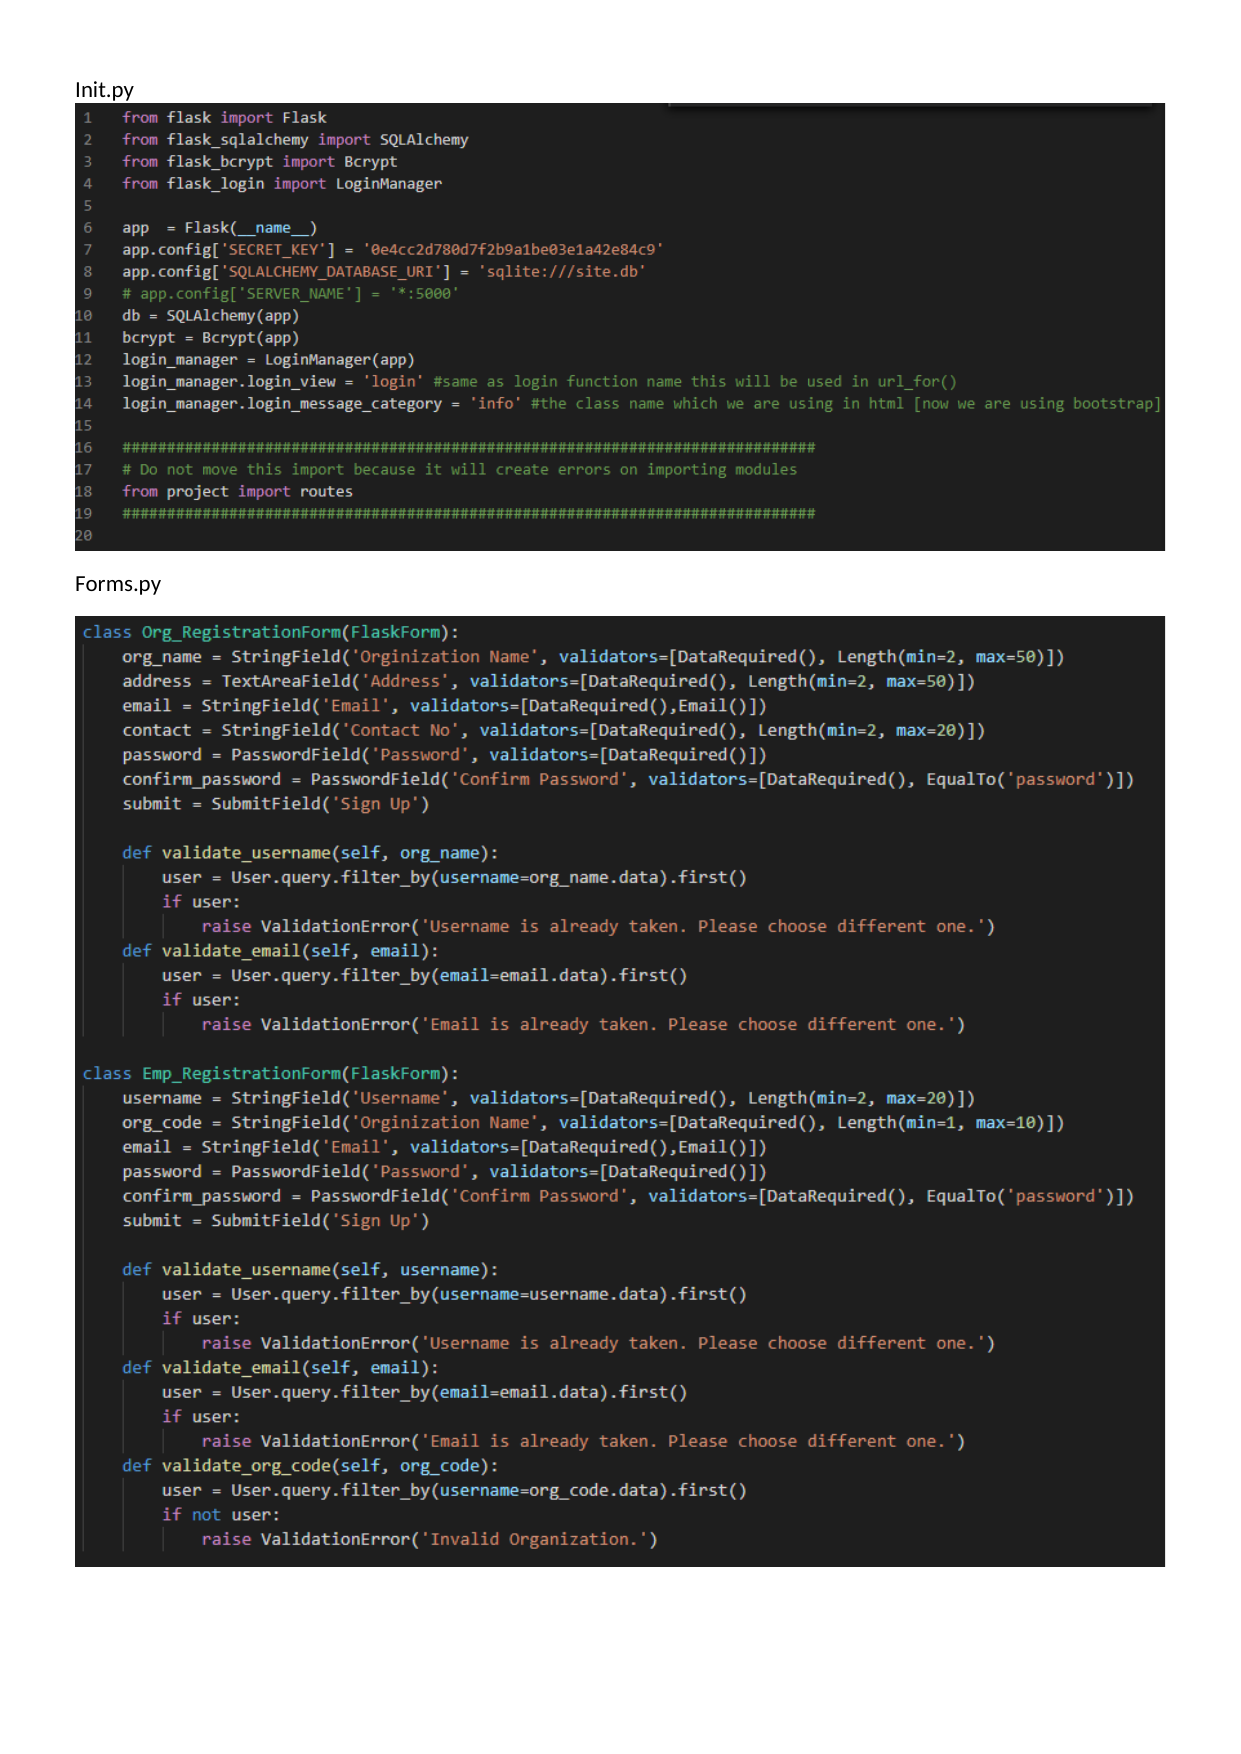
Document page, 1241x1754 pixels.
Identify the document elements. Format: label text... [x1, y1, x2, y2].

text Init.py [75, 75, 1165, 103]
picture [75, 103, 1166, 551]
text Forms.py [75, 569, 1165, 597]
picture [75, 616, 1166, 1567]
